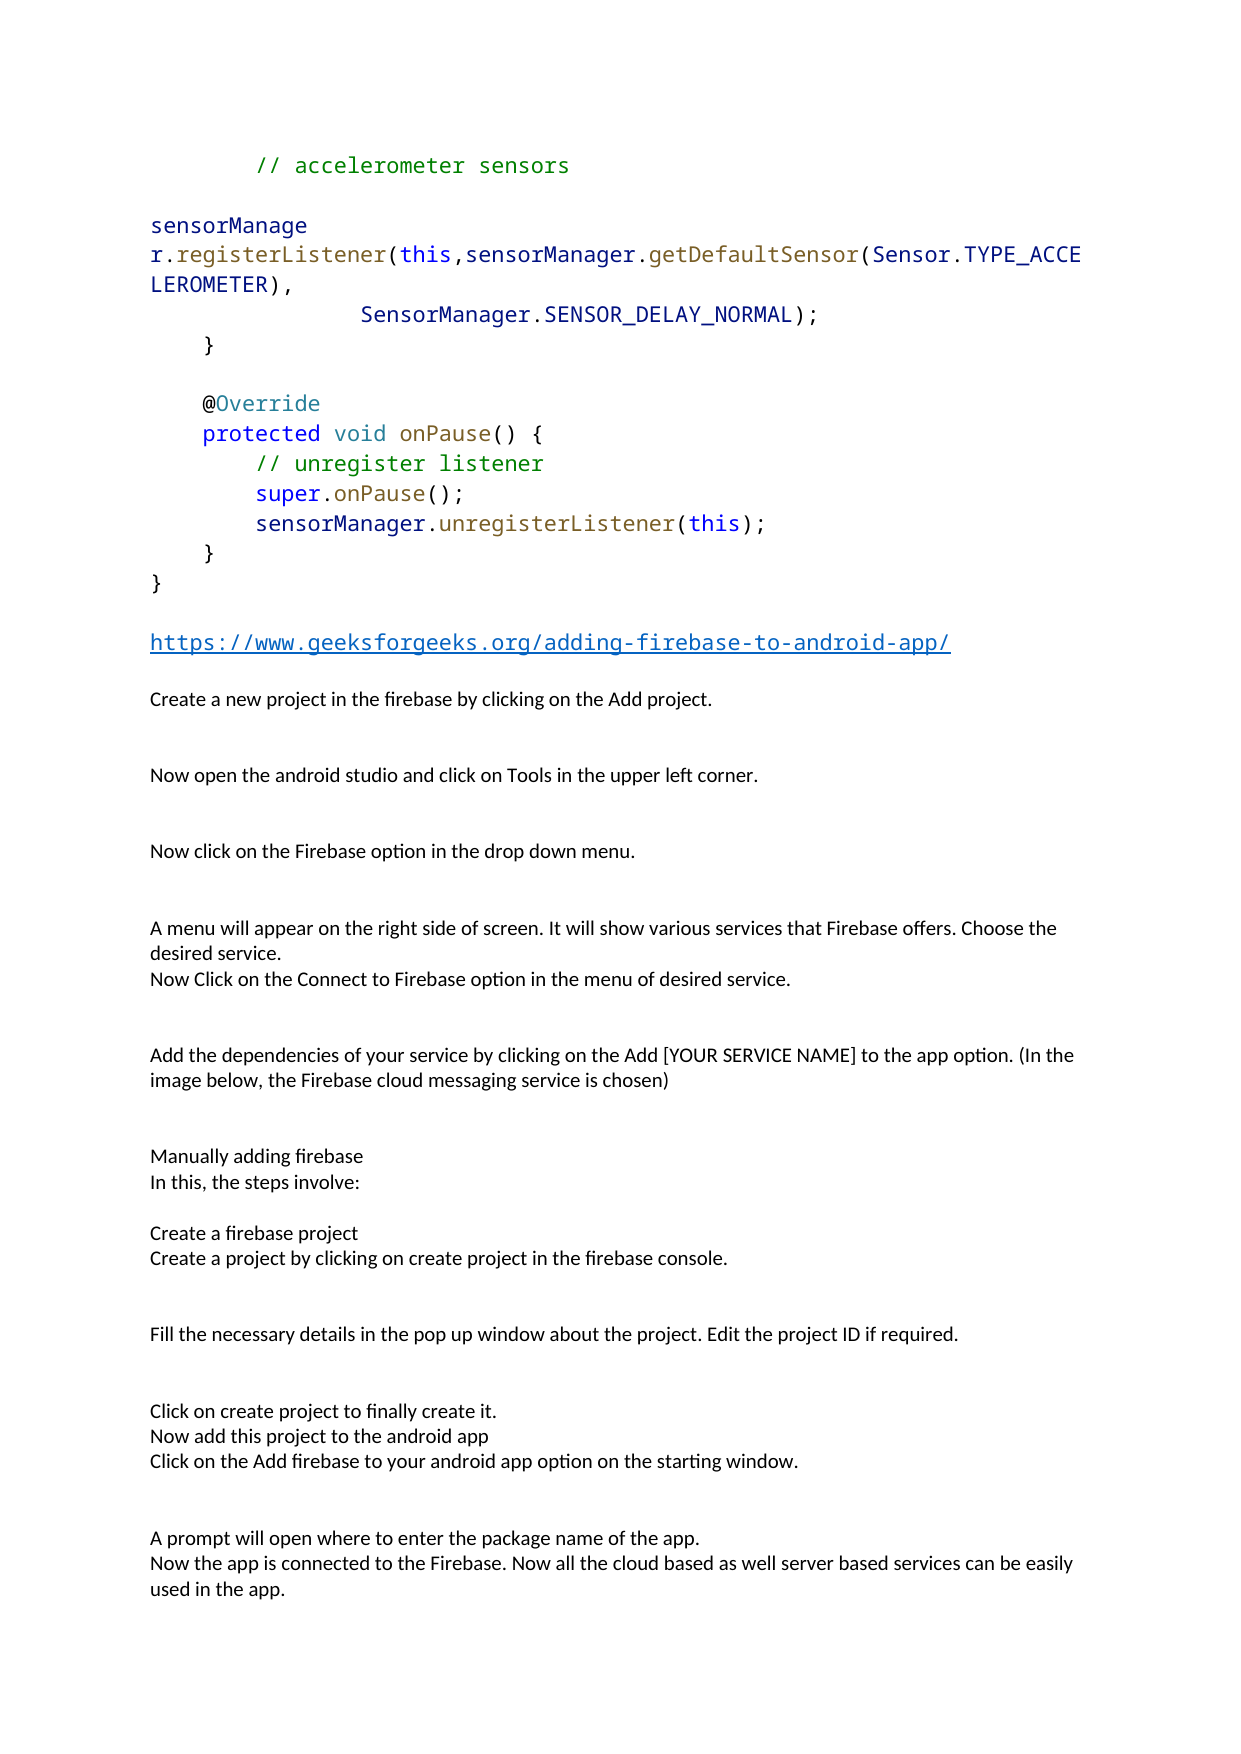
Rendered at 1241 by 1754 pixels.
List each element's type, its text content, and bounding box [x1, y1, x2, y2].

text protected void onPause() { [150, 418, 1090, 448]
text A prompt will open where to enter the package name of the app. [150, 1525, 1090, 1550]
text https://www.geeksforgeeks.org/adding-firebase-to-android-app/ [150, 627, 1090, 656]
text Now add this project to the android app [150, 1423, 1090, 1449]
text sensorManager.unregisterListener(this); [150, 507, 1090, 537]
text Click on create project to finally create it. [150, 1398, 1090, 1423]
text SensorManager.SENSOR_DELAY_NORMAL); [150, 299, 1090, 329]
text Create a project by clicking on create project in the firebase console. [150, 1245, 1090, 1271]
text super.onPause(); [150, 478, 1090, 507]
text sensorManager.registerListener(this,sensorManager.getDefaultSensor(Sensor.TYPE_ACCELEROMETER), [150, 180, 1090, 299]
text // unregister listener [150, 448, 1090, 478]
text @Override [150, 388, 1090, 418]
text } [150, 329, 1090, 358]
text } [150, 537, 1090, 567]
text Click on the Add firebase to your android app option on the starting window. [150, 1449, 1090, 1474]
text Manually adding firebase [150, 1144, 1090, 1169]
text Add the dependencies of your service by clicking on the Add [YOUR SERVICE NAME] to the app option. (In the image below, the Firebase cloud messaging service is chosen) [150, 1042, 1090, 1093]
text Fill the necessary details in the pop up window about the project. Edit the project ID if required. [150, 1322, 1090, 1347]
text Now click on the Firebase option in the drop down menu. [150, 839, 1090, 864]
text In this, the steps involve: [150, 1169, 1090, 1194]
text // accelerometer sensors [150, 150, 1090, 180]
text Now the app is connected to the Firebase. Now all the cloud based as well server based services can be easily used in the app. [150, 1550, 1090, 1601]
text A menu will appear on the right side of screen. It will show various services that Firebase offers. Choose the desired service. [150, 915, 1090, 966]
text Now Click on the Connect to Firebase option in the menu of desired service. [150, 966, 1090, 991]
text Create a firebase project [150, 1220, 1090, 1245]
text Now open the android studio and click on Tools in the upper left corner. [150, 762, 1090, 788]
text } [150, 567, 1090, 597]
text Create a new project in the firebase by clicking on the Add project. [150, 686, 1090, 712]
